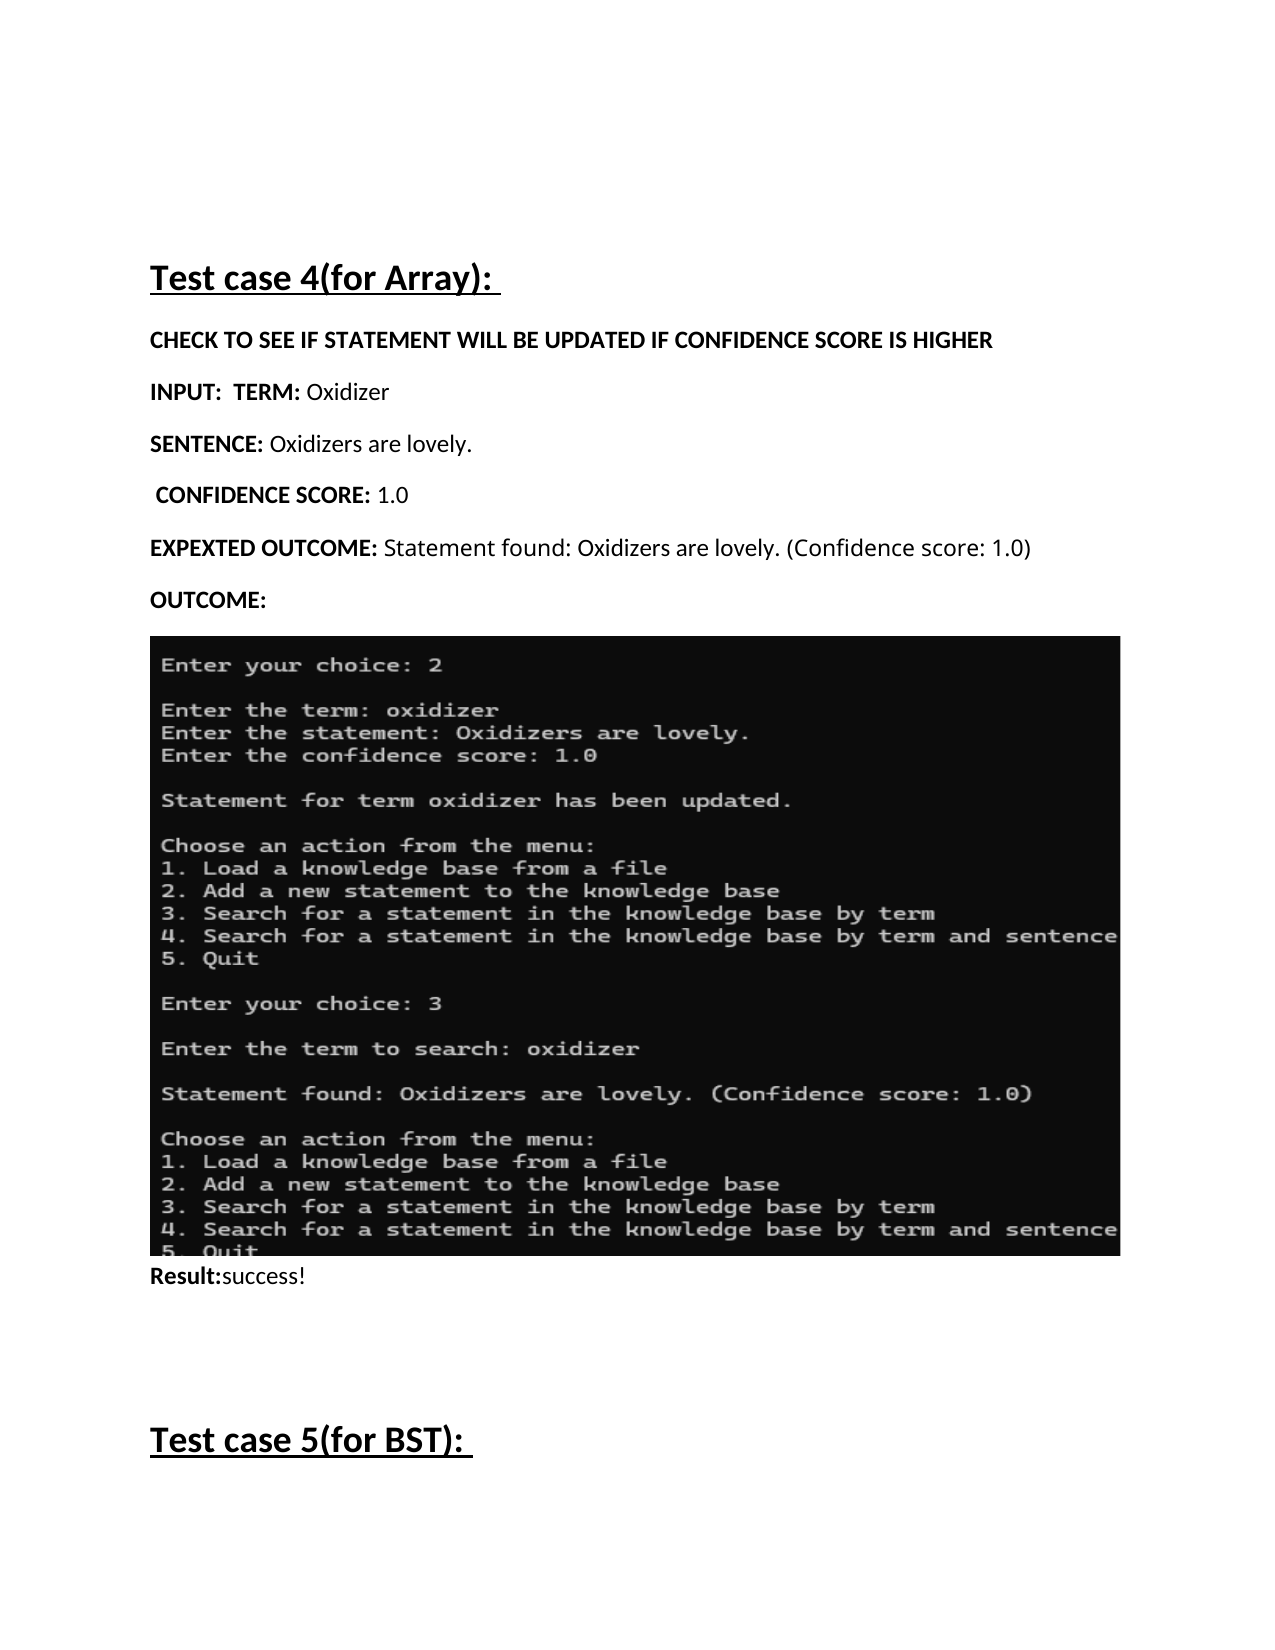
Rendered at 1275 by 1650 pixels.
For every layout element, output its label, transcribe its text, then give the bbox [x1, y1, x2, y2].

text Test case 5(for BST): [150, 1416, 1125, 1462]
text EXPEXTED OUTCOME: Statement found: Oxidizers are lovely. (Confidence score: 1.0) [150, 532, 1125, 563]
text CONFIDENCE SCORE: 1.0 [150, 480, 1125, 510]
text OUTCOME: [150, 584, 1125, 615]
text CHECK TO SEE IF STATEMENT WILL BE UPDATED IF CONFIDENCE SCORE IS HIGHER [150, 324, 1125, 354]
text Test case 4(for Array): [150, 254, 1125, 300]
text INPUT: TERM: Oxidizer [150, 376, 1125, 406]
text SENTENCE: Oxidizers are lovely. [150, 428, 1125, 458]
picture [150, 636, 1121, 1256]
